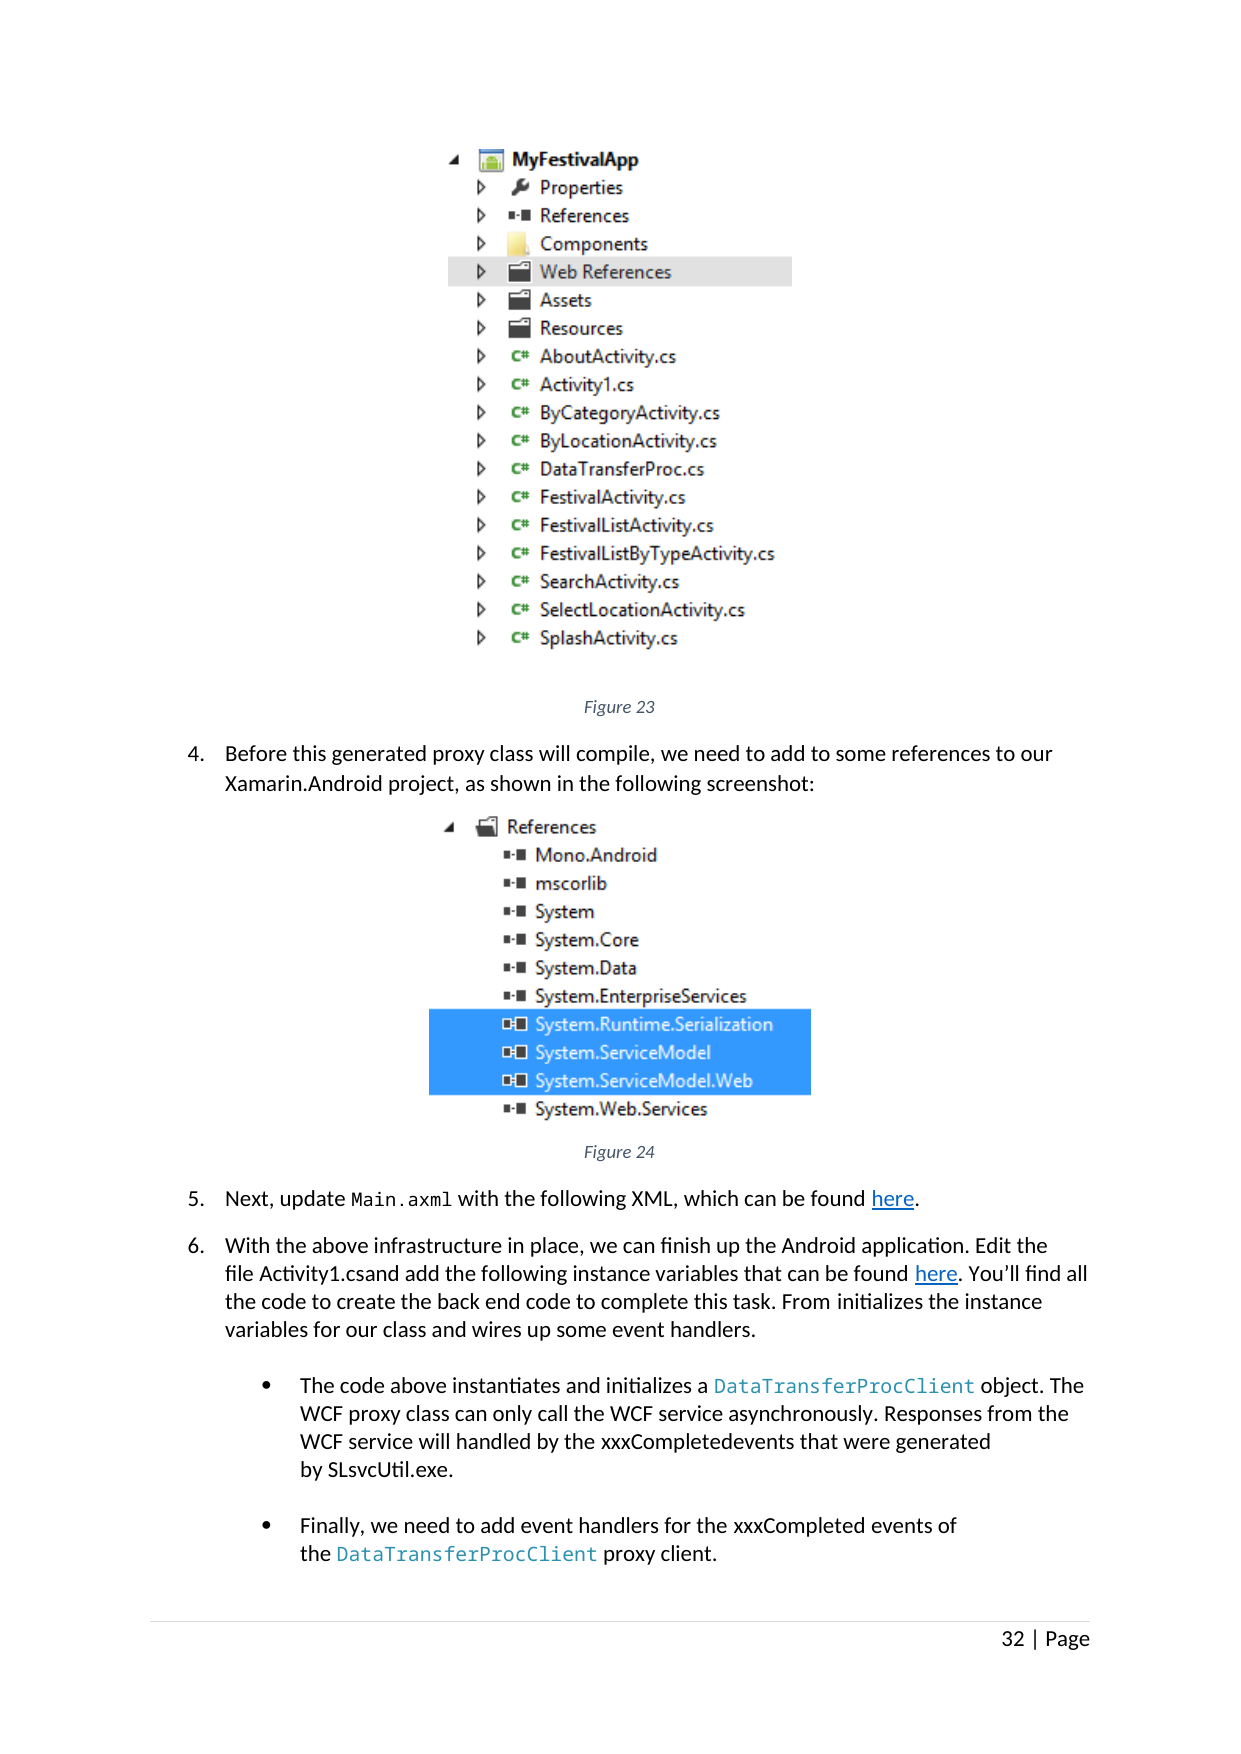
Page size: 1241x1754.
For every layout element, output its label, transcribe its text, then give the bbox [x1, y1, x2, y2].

list Finally, we need to add event handlers for the xxxCompleted events of the DataTransferProcClient proxy client. [262, 1511, 1090, 1568]
picture [448, 149, 792, 676]
list The code above instantiates and initializes a DataTransferProcClient object. The WCF proxy class can only call the WCF service asynchronously. Responses from the WCF service will handled by the xxxCompletedevents that were generated by SLsvcUtil.exe. [262, 1371, 1090, 1483]
list With the above infrastructure in place, we can finish up the Android application. Edit the file Activity1.csand add the following instance variables that can be found here. You’ll find all the code to create the back end code to complete this task. From initializes the instance variables for our class and wires up some event handlers. [187, 1231, 1090, 1343]
list Next, update Main.axml with the following XML, which can be found here. [187, 1184, 1090, 1212]
picture [429, 815, 811, 1122]
list Before this generated proxy class will compile, we need to add to some references to our Xamarin.Android project, as shown in the following screenshot: [187, 739, 1090, 797]
